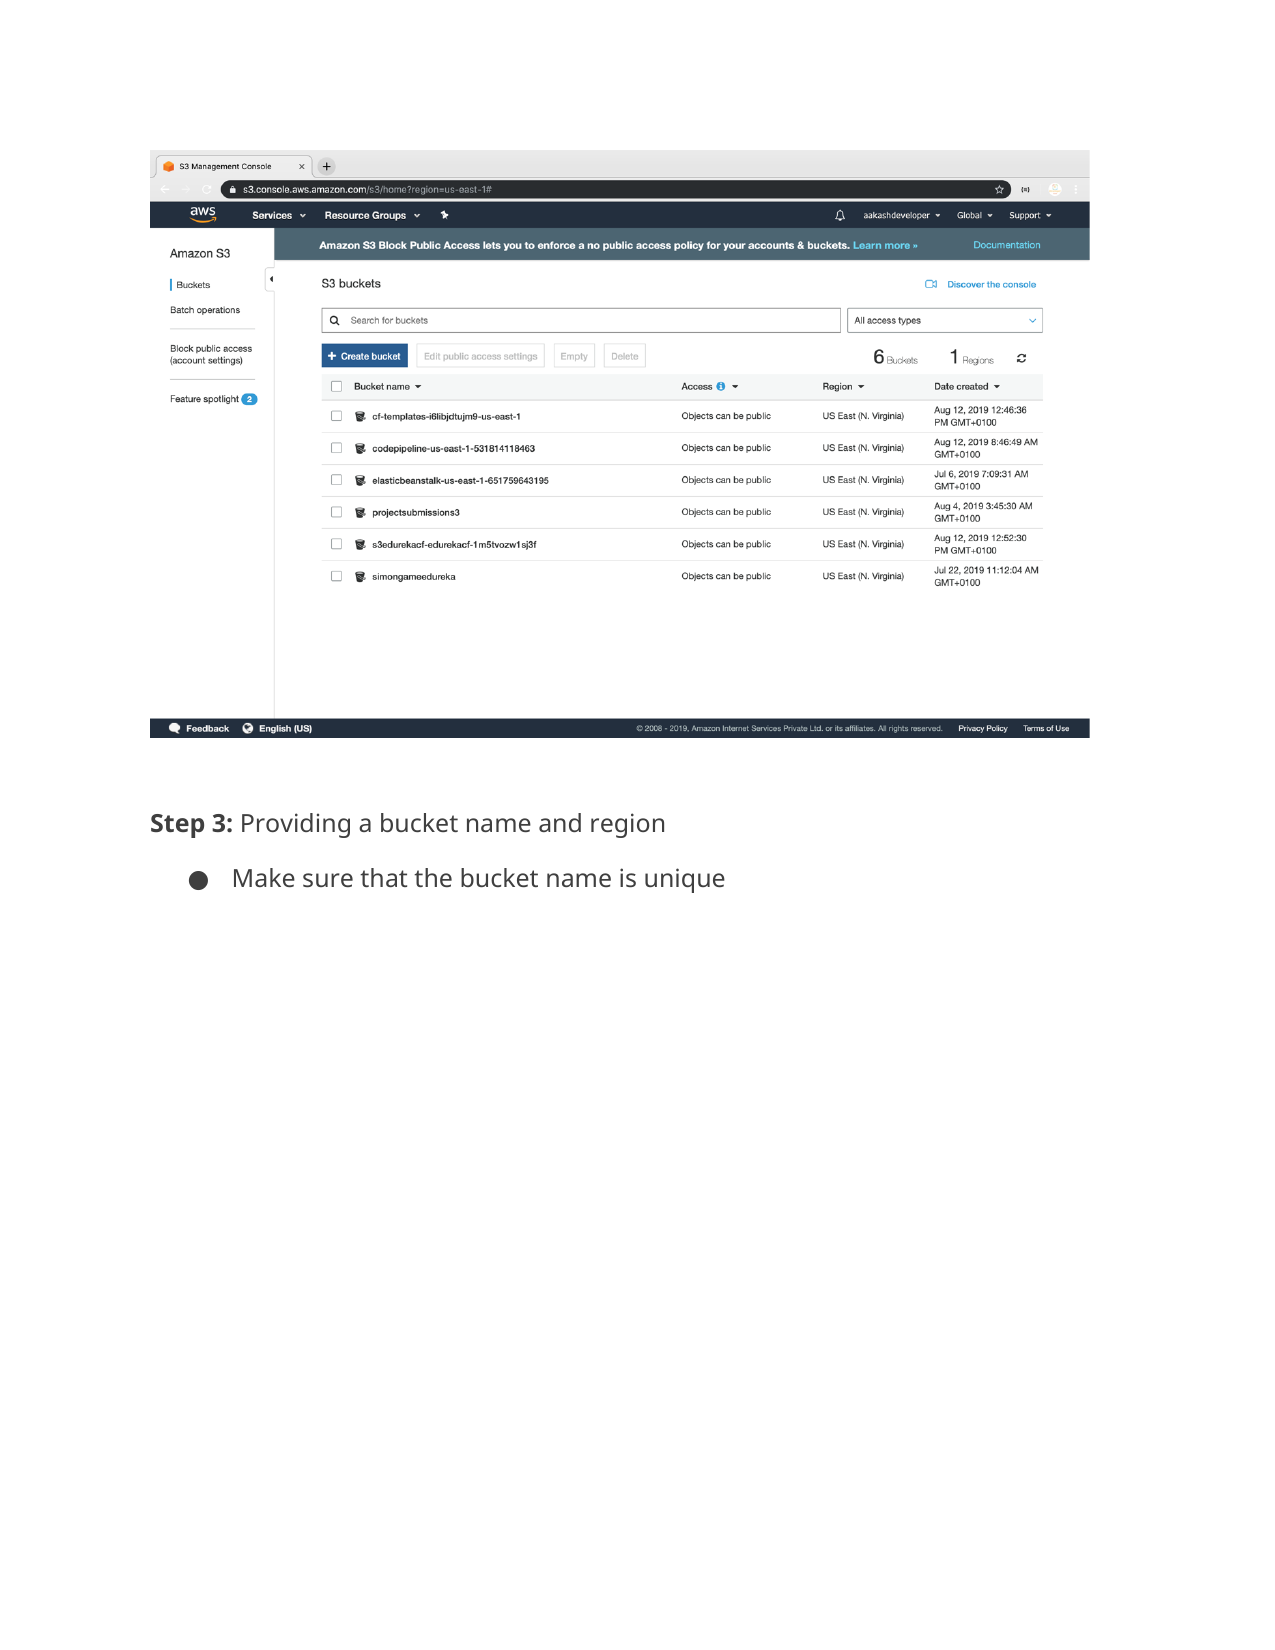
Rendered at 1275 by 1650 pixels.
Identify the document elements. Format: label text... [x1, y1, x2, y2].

list Make sure that the bucket name is unique [187, 860, 1125, 894]
picture [150, 150, 1090, 738]
text Step 3: Providing a bucket name and region [150, 805, 1125, 839]
